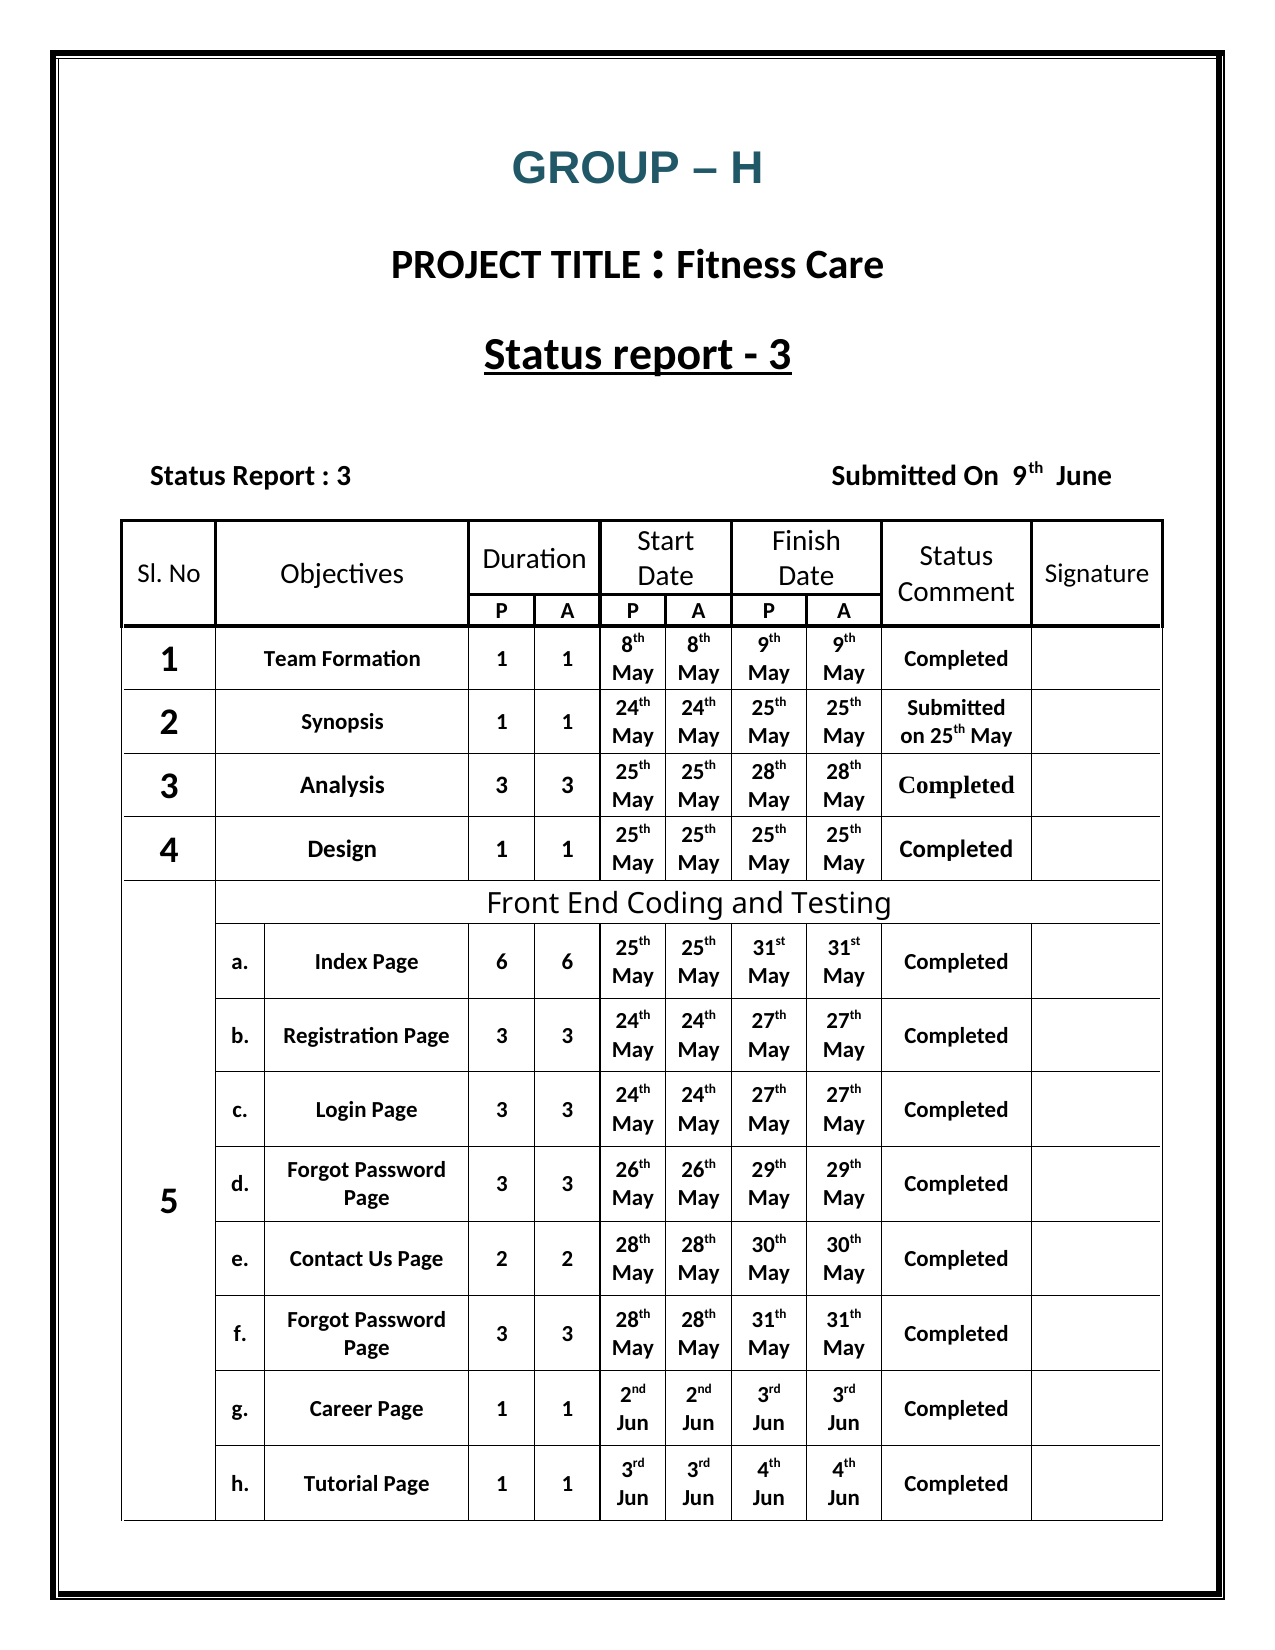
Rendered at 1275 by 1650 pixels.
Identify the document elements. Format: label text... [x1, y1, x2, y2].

table_cell 2 [122, 689, 215, 752]
table_cell [1032, 689, 1162, 752]
table_cell 31th May [732, 1296, 806, 1370]
table_cell [1032, 753, 1162, 816]
table_cell 29th May [732, 1147, 806, 1221]
table_cell Completed [882, 817, 1031, 880]
table_cell 1 [535, 628, 599, 689]
table_cell 30th May [732, 1222, 806, 1295]
table_cell [1032, 624, 1162, 689]
text Status Report : 3 Submitted On 9th June [150, 457, 1125, 493]
table_cell Completed [882, 628, 1031, 689]
table_cell [1032, 1445, 1162, 1520]
table_cell 1 [469, 1371, 534, 1445]
table_cell 27th May [807, 999, 881, 1071]
table_cell h. [216, 1446, 264, 1520]
table_cell 1 [535, 817, 599, 880]
table_cell 28th May [601, 1222, 665, 1295]
table_cell 6 [469, 924, 534, 998]
table_cell 31st May [807, 924, 881, 998]
table_cell 25th May [732, 690, 806, 752]
table_cell Forgot Password Page [265, 1296, 468, 1370]
table_cell 3 [535, 1072, 599, 1146]
table_cell 24th May [666, 999, 731, 1071]
table_cell P [602, 596, 664, 624]
table_cell 3 [469, 999, 534, 1071]
table_cell P [470, 596, 533, 624]
table_cell Front End Coding and Testing [216, 880, 1162, 923]
table_cell 29th May [807, 1147, 881, 1221]
table_cell 8th May [601, 628, 665, 689]
table_cell 3 [535, 1147, 599, 1221]
table_cell Submitted on 25th May [882, 690, 1031, 752]
table_cell 6 [535, 924, 599, 998]
text PROJECT TITLE : Fitness Care [150, 222, 1125, 293]
table_cell 9th May [732, 628, 806, 689]
table_cell 2nd Jun [601, 1371, 665, 1445]
table_cell 31st May [732, 924, 806, 998]
table_cell Tutorial Page [265, 1446, 468, 1520]
table_cell 8th May [666, 628, 731, 689]
table_header Status Comment [883, 522, 1030, 624]
table_cell Registration Page [265, 999, 468, 1071]
table_cell 28th May [666, 1222, 731, 1295]
table_cell Career Page [265, 1371, 468, 1445]
table_cell 28th May [666, 1296, 731, 1370]
table_cell 25th May [601, 817, 665, 880]
table_cell Forgot Password Page [265, 1147, 468, 1221]
table_cell A [667, 596, 730, 624]
table_cell 4th Jun [807, 1446, 881, 1520]
table_cell Contact Us Page [265, 1222, 468, 1295]
table_cell 3 [122, 753, 215, 816]
table_cell P [733, 596, 805, 624]
table_cell 30th May [807, 1222, 881, 1295]
table_cell c. [216, 1072, 264, 1146]
table_cell 26th May [601, 1147, 665, 1221]
table_cell 1 [469, 690, 534, 752]
table_cell Completed [882, 1371, 1031, 1445]
table_cell 2 [469, 1222, 534, 1295]
table_cell [1032, 1146, 1162, 1221]
table_cell 28th May [601, 1296, 665, 1370]
table_cell 2 [535, 1222, 599, 1295]
table_cell Login Page [265, 1072, 468, 1146]
table_cell [1032, 998, 1162, 1071]
table_cell 4 [122, 816, 215, 880]
table_cell 27th May [807, 1072, 881, 1146]
table_cell 3rd Jun [807, 1371, 881, 1445]
table_cell 28th May [807, 754, 881, 816]
table_cell 9th May [807, 628, 881, 689]
table_cell [1032, 1221, 1162, 1295]
table_cell 25th May [732, 817, 806, 880]
table_cell Completed [882, 754, 1031, 816]
table_cell Completed [882, 924, 1031, 998]
table_cell 25th May [666, 924, 731, 998]
table_cell A [536, 596, 598, 624]
table_cell Completed [882, 1072, 1031, 1146]
table_cell 3 [535, 1296, 599, 1370]
table_cell 5 [122, 880, 215, 1520]
table_cell b. [216, 999, 264, 1071]
table_cell 3rd Jun [601, 1446, 665, 1520]
table_cell 4th Jun [732, 1446, 806, 1520]
table_header Objectives [217, 522, 467, 624]
table_cell 1 [535, 1446, 599, 1520]
table_cell Team Formation [216, 628, 468, 689]
table_cell [1032, 1370, 1162, 1445]
table_header Sl. No [123, 522, 214, 624]
table_cell 24th May [601, 999, 665, 1071]
table_cell 1 [535, 690, 599, 752]
table_cell e. [216, 1222, 264, 1295]
table_header Duration [470, 522, 598, 593]
table_cell 1 [469, 817, 534, 880]
table_cell 25th May [601, 754, 665, 816]
table_cell 2nd Jun [666, 1371, 731, 1445]
table_cell [1032, 816, 1162, 880]
table_header Start Date [602, 522, 730, 593]
table_cell 3 [535, 754, 599, 816]
table_header Signature [1033, 522, 1161, 624]
table_header Finish Date [733, 522, 880, 593]
table_cell 3 [469, 1072, 534, 1146]
table_cell 27th May [732, 999, 806, 1071]
table_cell [1032, 1071, 1162, 1146]
table_cell Index Page [265, 924, 468, 998]
table_cell 3rd Jun [666, 1446, 731, 1520]
table_cell 25th May [601, 924, 665, 998]
table_cell 25th May [807, 817, 881, 880]
table_cell a. [216, 924, 264, 998]
table_cell Completed [882, 1446, 1031, 1520]
table_cell Synopsis [216, 690, 468, 752]
table_cell 24th May [666, 690, 731, 752]
table_cell 3rd Jun [732, 1371, 806, 1445]
table_cell [1032, 923, 1162, 998]
table_cell 1 [535, 1371, 599, 1445]
text GROUP – H [150, 141, 1125, 193]
table_cell 3 [469, 1296, 534, 1370]
table_cell [1032, 1295, 1162, 1370]
table_cell Completed [882, 1296, 1031, 1370]
table_cell 3 [469, 754, 534, 816]
table_cell Completed [882, 999, 1031, 1071]
table_cell Analysis [216, 754, 468, 816]
table_cell Completed [882, 1222, 1031, 1295]
table_cell 24th May [601, 690, 665, 752]
table_cell 1 [122, 624, 215, 689]
table_cell d. [216, 1147, 264, 1221]
table_cell 3 [469, 1147, 534, 1221]
table_cell 24th May [601, 1072, 665, 1146]
table_cell 25th May [666, 754, 731, 816]
table_cell 26th May [666, 1147, 731, 1221]
table_cell 1 [469, 628, 534, 689]
text Status report - 3 [150, 325, 1125, 381]
table_cell 3 [535, 999, 599, 1071]
table_cell 1 [469, 1446, 534, 1520]
table_cell 31th May [807, 1296, 881, 1370]
table_cell 28th May [732, 754, 806, 816]
table_cell 25th May [807, 690, 881, 752]
table_cell Completed [882, 1147, 1031, 1221]
table_cell 24th May [666, 1072, 731, 1146]
table_cell 25th May [666, 817, 731, 880]
table_cell Design [216, 817, 468, 880]
table_cell A [808, 596, 880, 624]
table_cell 27th May [732, 1072, 806, 1146]
table_cell f. [216, 1296, 264, 1370]
table_cell g. [216, 1371, 264, 1445]
